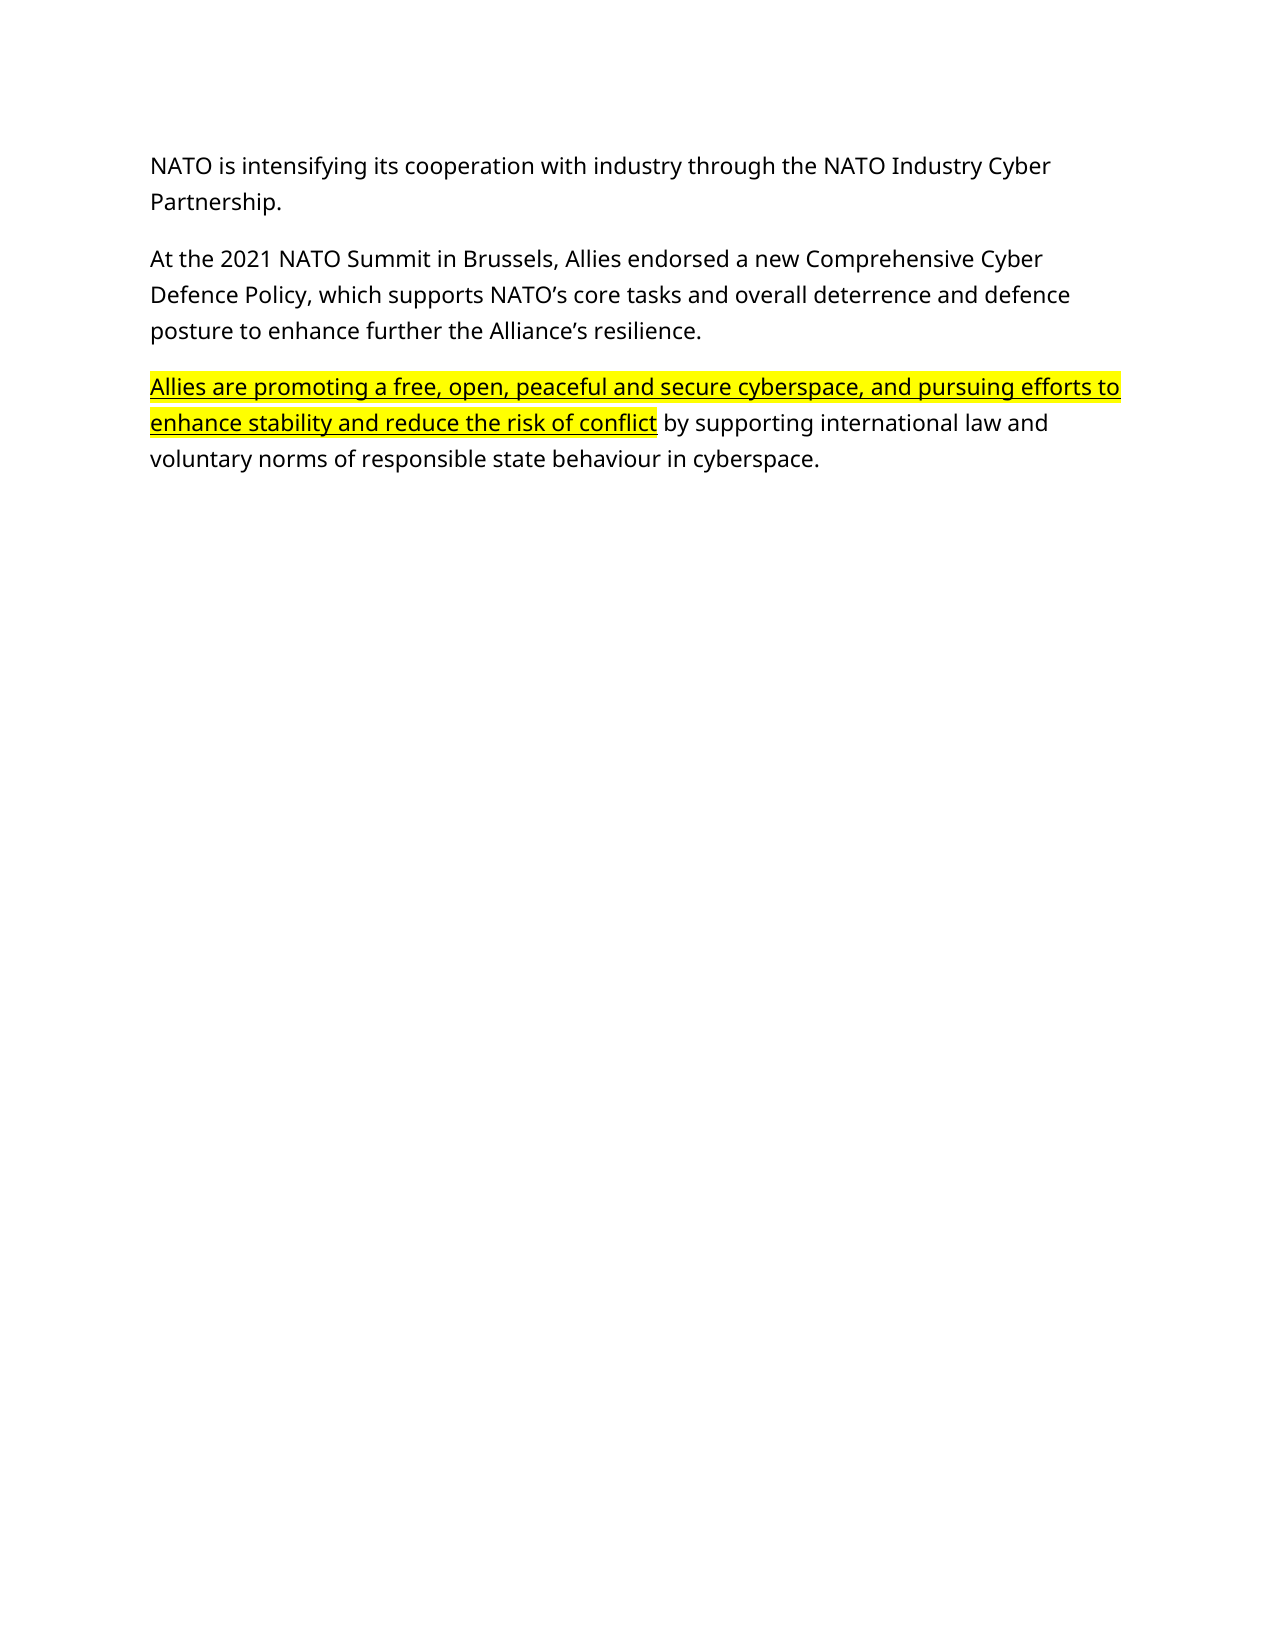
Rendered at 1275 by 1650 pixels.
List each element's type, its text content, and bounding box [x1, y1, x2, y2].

text Allies are promoting a free, open, peaceful and secure cyberspace, and pursuing efforts to enhance stability and reduce the risk of conflict by supporting international law and voluntary norms of responsible state behaviour in cyberspace. [150, 371, 1125, 474]
text NATO is intensifying its cooperation with industry through the NATO Industry Cyber Partnership. [150, 150, 1125, 217]
text At the 2021 NATO Summit in Brussels, Allies endorsed a new Comprehensive Cyber Defence Policy, which supports NATO’s core tasks and overall deterrence and defence posture to enhance further the Alliance’s resilience. [150, 243, 1125, 346]
